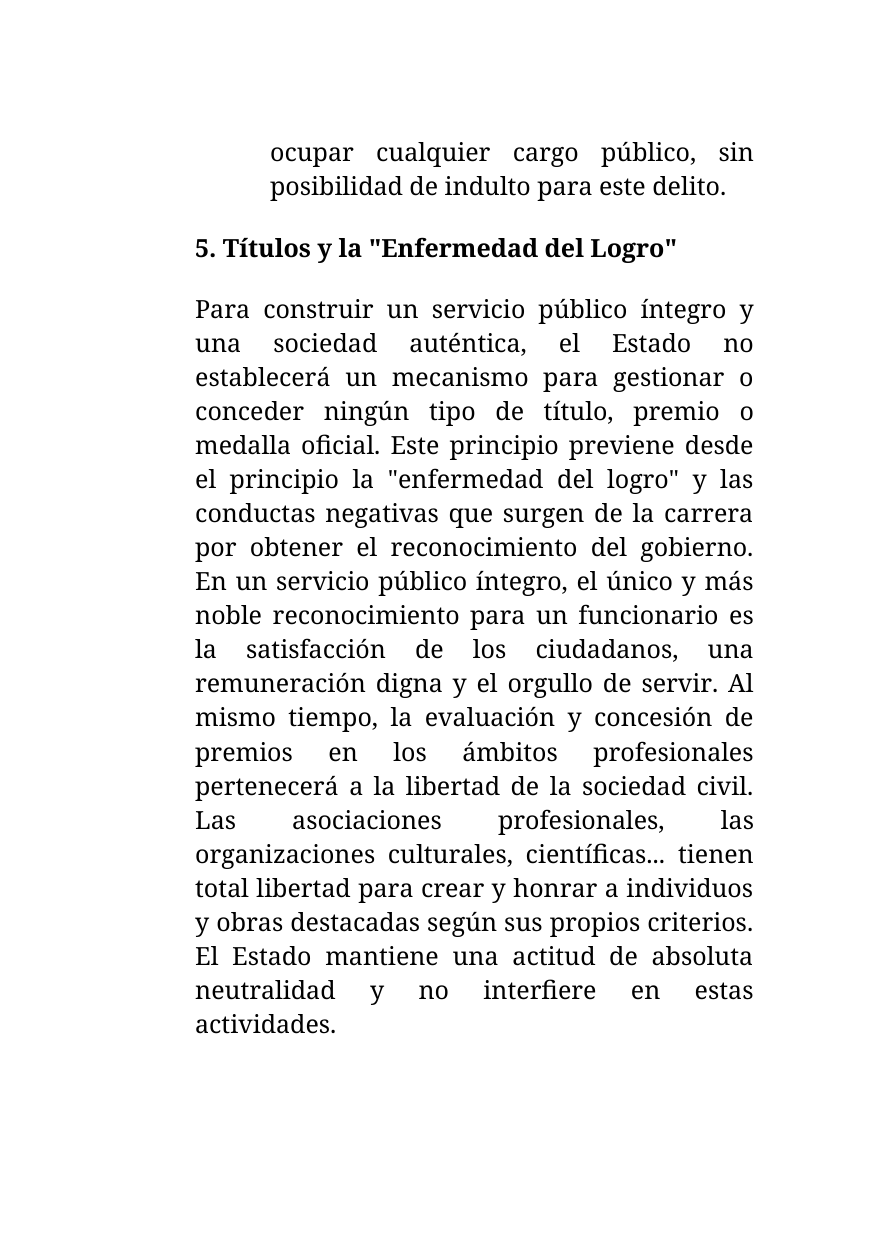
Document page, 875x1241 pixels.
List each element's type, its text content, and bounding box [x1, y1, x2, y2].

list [232, 135, 754, 203]
text 5. Títulos y la "Enfermedad del Logro" [195, 230, 754, 264]
text Para construir un servicio público íntegro y una sociedad auténtica, el Estado no establecerá un mecanismo para gestionar o conceder ningún tipo de título, premio o medalla oficial. Este principio previene desde el principio la "enfermedad del logro" y las conductas negativas que surgen de la carrera por obtener el reconocimiento del gobierno. En un servicio público íntegro, el único y más noble reconocimiento para un funcionario es la satisfacción de los ciudadanos, una remuneración digna y el orgullo de servir. Al mismo tiempo, la evaluación y concesión de premios en los ámbitos profesionales pertenecerá a la libertad de la sociedad civil. Las asociaciones profesionales, las organizaciones culturales, científicas... tienen total libertad para crear y honrar a individuos y obras destacadas según sus propios criterios. El Estado mantiene una actitud de absoluta neutralidad y no interfiere en estas actividades. [195, 291, 754, 1041]
